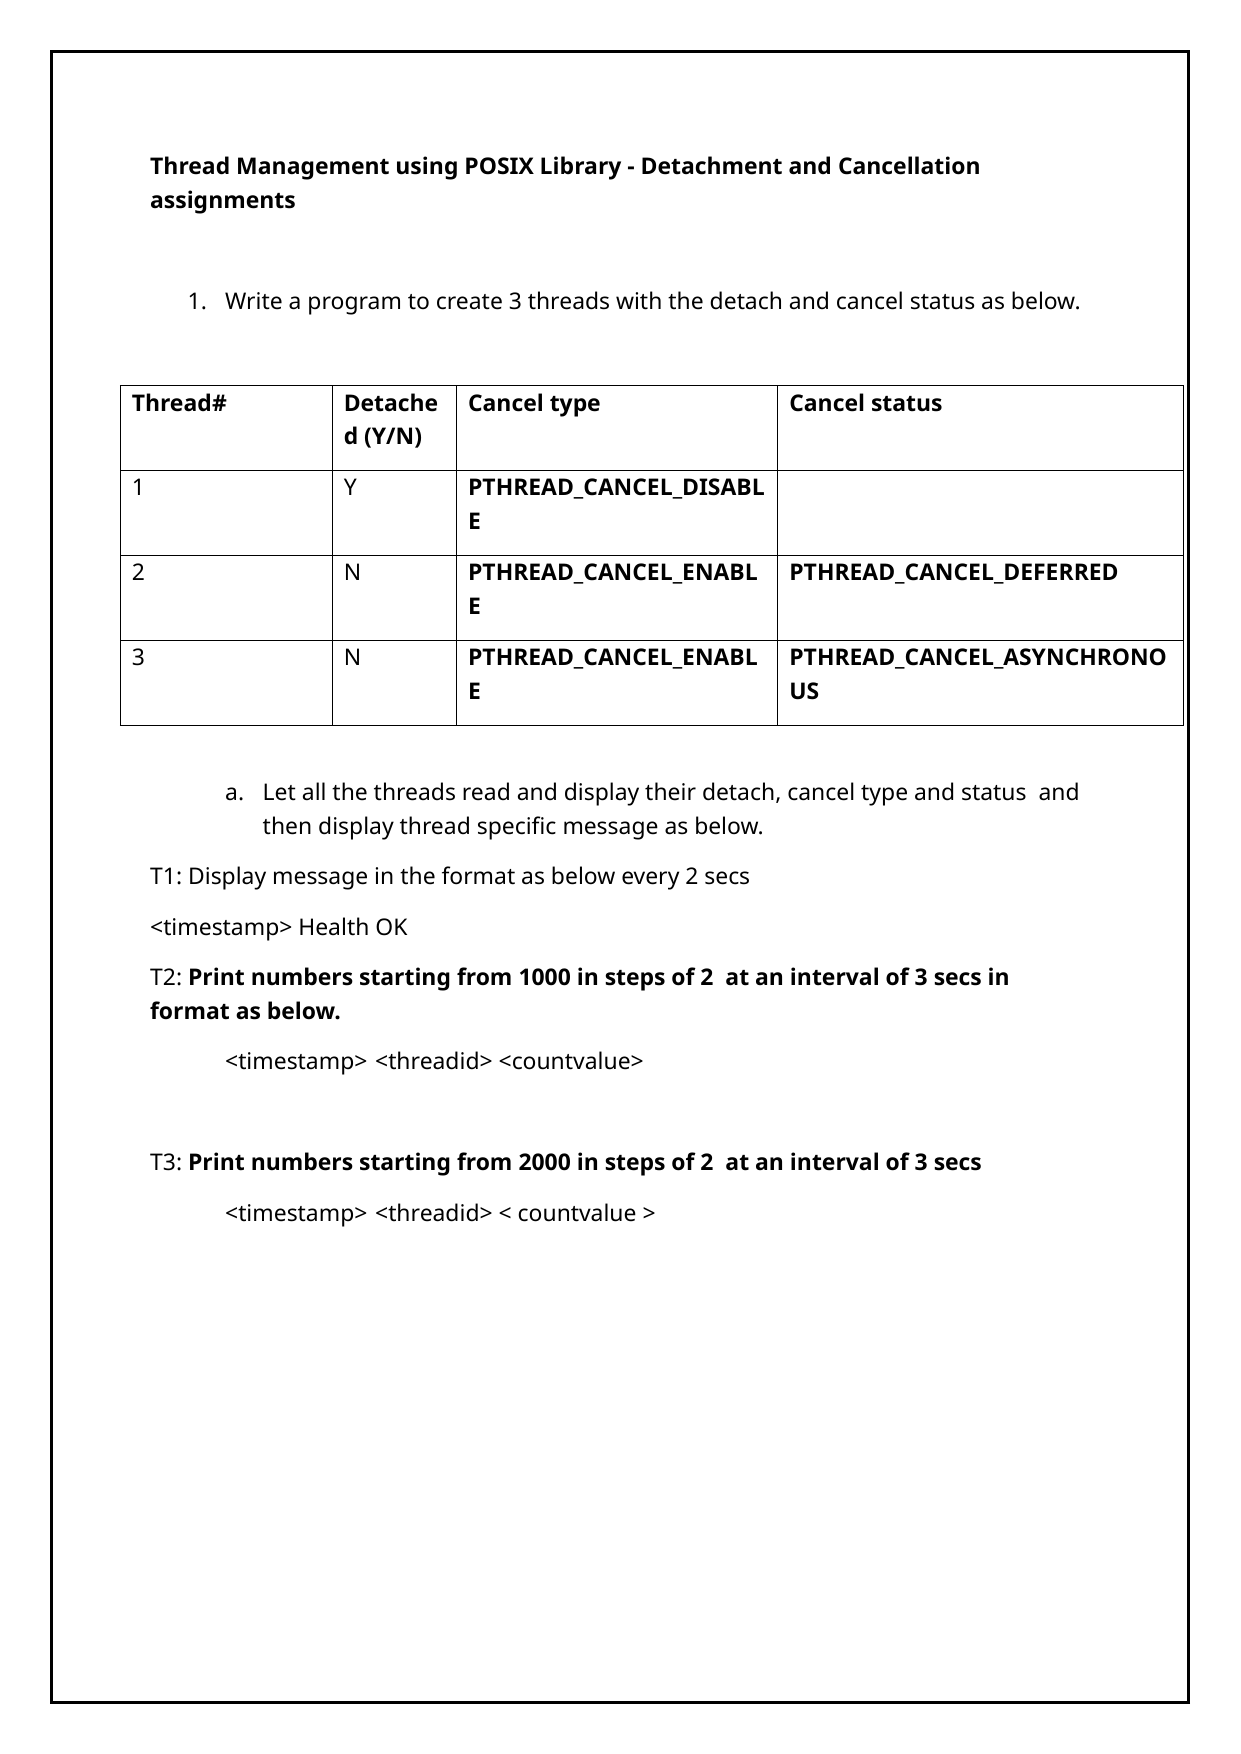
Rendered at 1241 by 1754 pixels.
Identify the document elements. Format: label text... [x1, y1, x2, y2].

table_cell 3 [121, 641, 332, 724]
text <timestamp> <threadid> <countvalue> [150, 1045, 1090, 1076]
list Let all the threads read and display their detach, cancel type and status and then display thread specific message as below. [225, 776, 1090, 841]
table_cell PTHREAD_CANCEL_DEFERRED [778, 556, 1183, 640]
table_cell PTHREAD_CANCEL_ENABLE [457, 641, 777, 724]
text <timestamp> <threadid> < countvalue > [150, 1196, 1090, 1228]
table_cell 2 [121, 556, 332, 640]
text T3: Print numbers starting from 2000 in steps of 2 at an interval of 3 secs [150, 1146, 1090, 1177]
table_header Detached (Y/N) [333, 386, 456, 470]
table_cell N [333, 556, 456, 640]
table_cell N [333, 641, 456, 724]
table_header Cancel type [457, 386, 777, 470]
table_header Thread# [121, 386, 332, 470]
list Write a program to create 3 threads with the detach and cancel status as below. [187, 284, 1090, 316]
table_cell PTHREAD_CANCEL_ENABLE [457, 556, 777, 640]
text Thread Management using POSIX Library - Detachment and Cancellation assignments [150, 150, 1090, 215]
table_cell 1 [121, 471, 332, 555]
text <timestamp> Health OK [150, 911, 1090, 942]
table_cell Y [333, 471, 456, 555]
table_header Cancel status [778, 386, 1183, 470]
text T1: Display message in the format as below every 2 secs [150, 860, 1090, 891]
text T2: Print numbers starting from 1000 in steps of 2 at an interval of 3 secs in format as below. [150, 961, 1090, 1026]
table_cell PTHREAD_CANCEL_DISABLE [457, 471, 777, 555]
table_cell [778, 471, 1183, 555]
table_cell PTHREAD_CANCEL_ASYNCHRONOUS [778, 641, 1183, 724]
